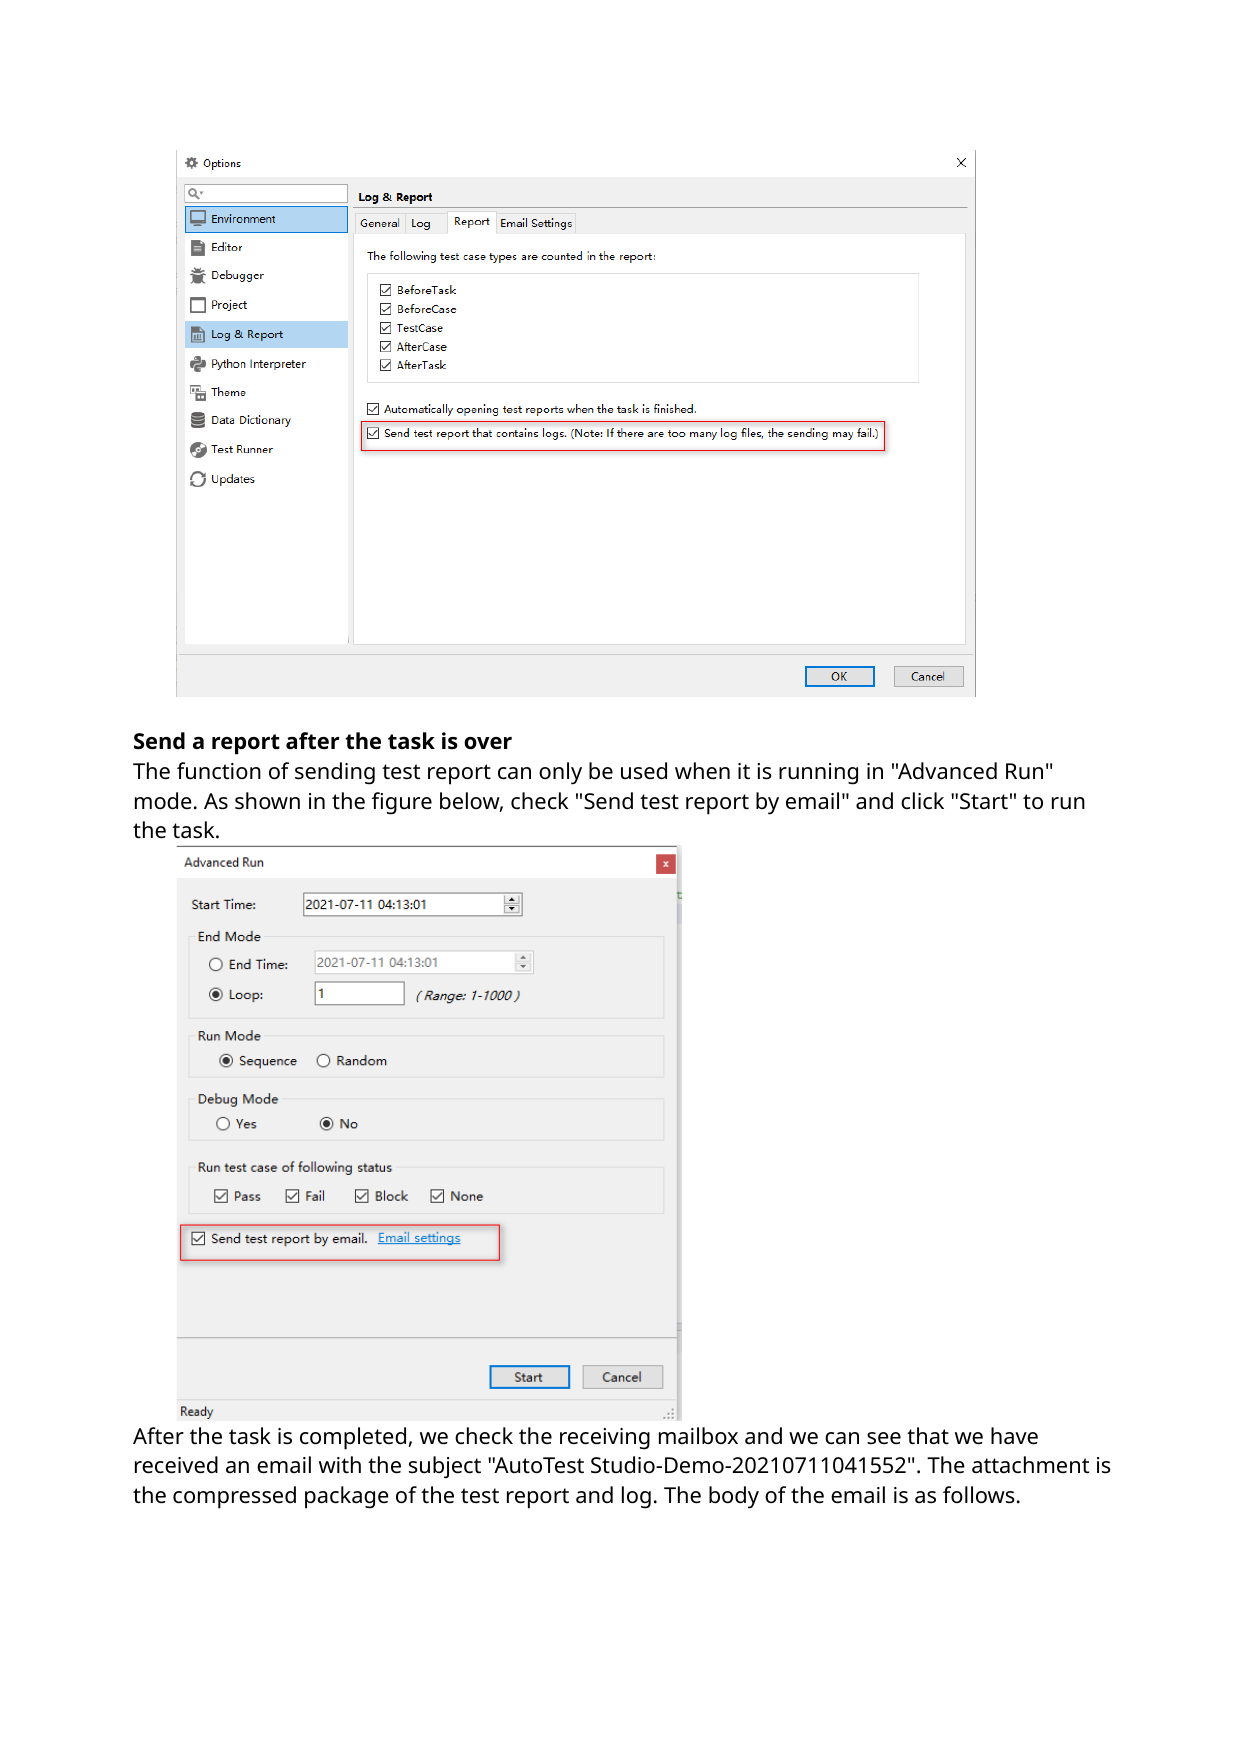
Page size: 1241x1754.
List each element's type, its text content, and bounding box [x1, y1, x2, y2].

picture [176, 150, 976, 697]
text Send a report after the task is over [133, 726, 1122, 756]
text After the task is completed, we check the receiving mailbox and we can see that we have received an email with the subject "AutoTest Studio-Demo-20210711041552". The attachment is the compressed package of the test report and log. The body of the email is as follows. [133, 1421, 1122, 1510]
picture [176, 845, 682, 1421]
text The function of sending test report can only be used when it is running in "Advanced Run" mode. As shown in the figure below, check "Send test report by email" and click "Start" to run the task. [133, 756, 1122, 845]
